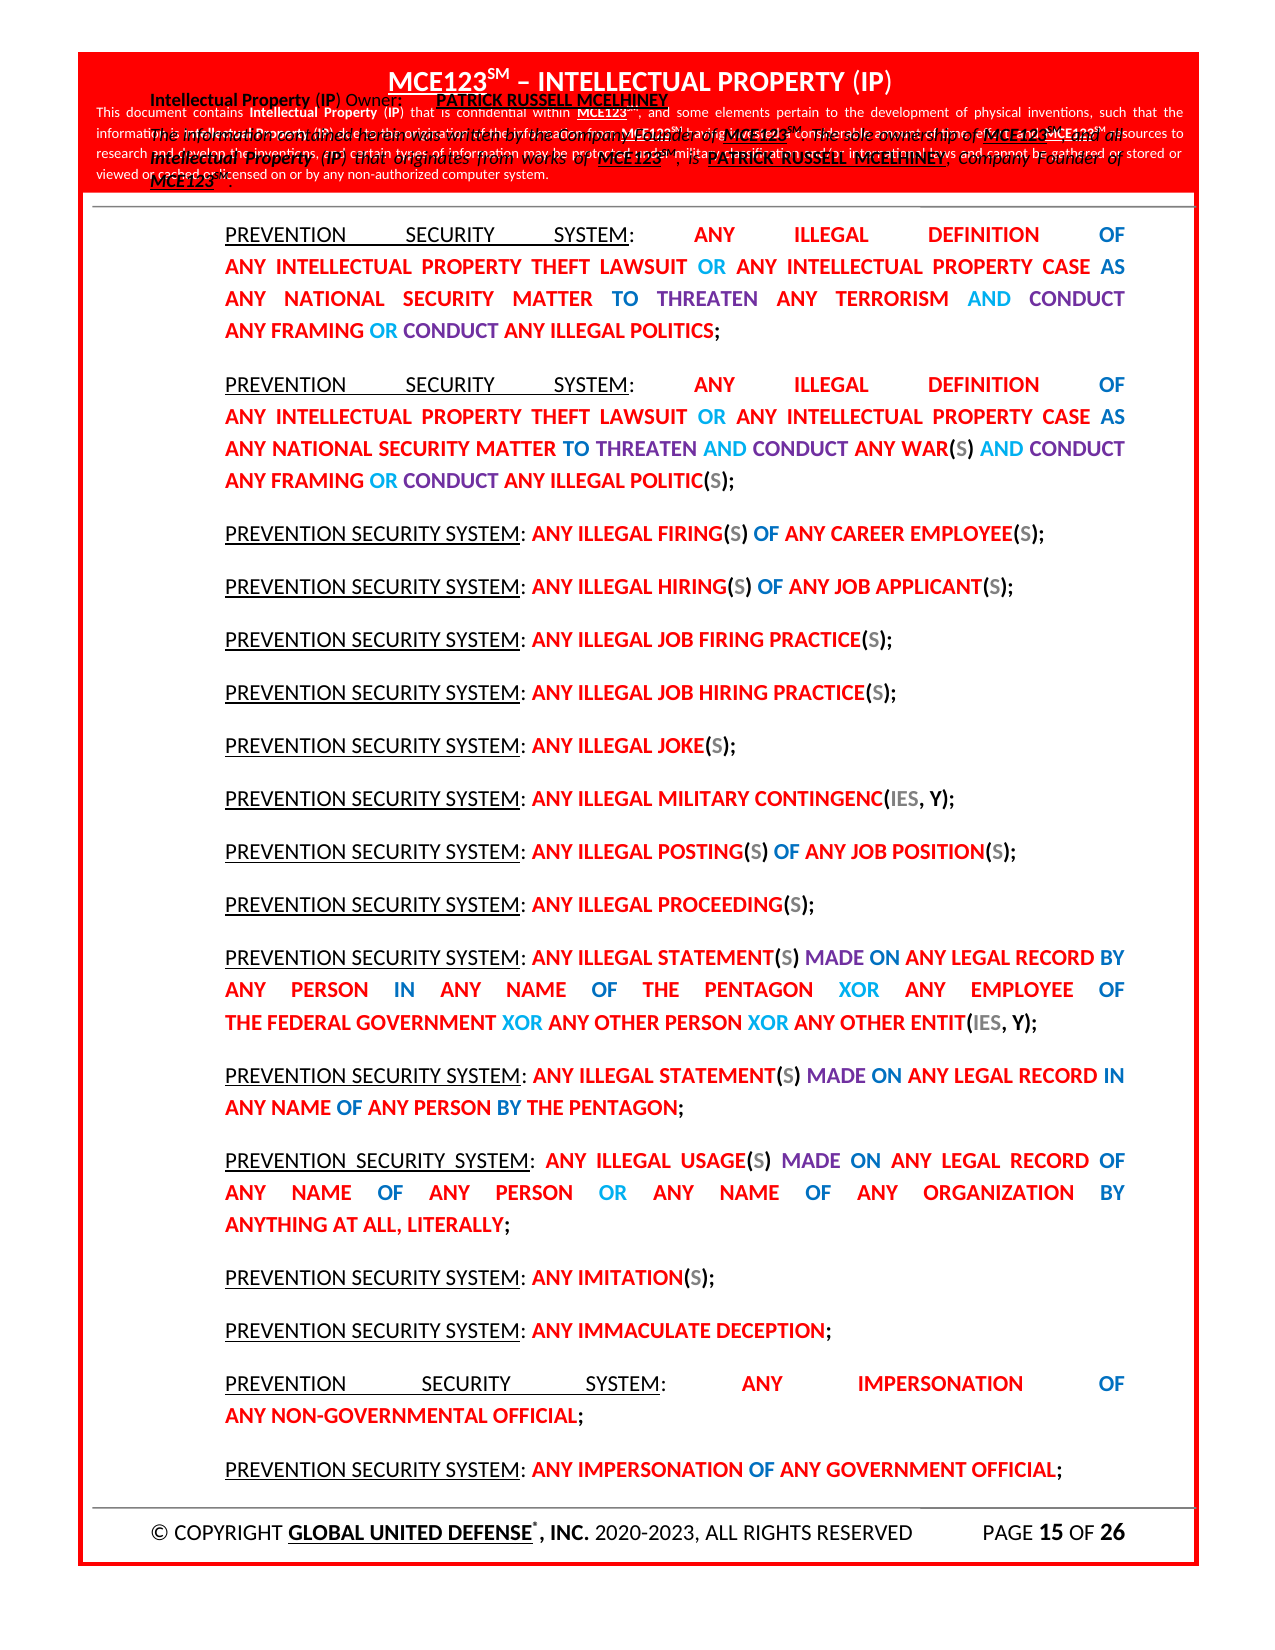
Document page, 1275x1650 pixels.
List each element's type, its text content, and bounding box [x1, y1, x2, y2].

text PREVENTION SECURITY SYSTEM: ANY ILLEGAL USAGE(S) MADE ON ANY LEGAL RECORD OF ANY NAME OF ANY PERSON OR ANY NAME OF ANY ORGANIZATION BY ANYTHING AT ALL, LITERALLY; [225, 1146, 1125, 1238]
text PREVENTION SECURITY SYSTEM: ANY ILLEGAL POSTING(S) OF ANY JOB POSITION(S); [225, 837, 1125, 865]
text PREVENTION SECURITY SYSTEM: ANY ILLEGAL FIRING(S) OF ANY CAREER EMPLOYEE(S); [225, 519, 1125, 547]
text PREVENTION SECURITY SYSTEM: ANY ILLEGAL HIRING(S) OF ANY JOB APPLICANT(S); [225, 572, 1125, 600]
text PREVENTION SECURITY SYSTEM: ANY ILLEGAL MILITARY CONTINGENC(IES, Y); [225, 784, 1125, 812]
text PREVENTION SECURITY SYSTEM: ANY IMMACULATE DECEPTION; [225, 1316, 1125, 1344]
text PREVENTION SECURITY SYSTEM: ANY ILLEGAL JOKE(S); [225, 731, 1125, 759]
text PREVENTION SECURITY SYSTEM: ANY IMITATION(S); [225, 1263, 1125, 1291]
text PREVENTION SECURITY SYSTEM: ANY ILLEGAL STATEMENT(S) MADE ON ANY LEGAL RECORD IN ANY NAME OF ANY PERSON BY THE PENTAGON; [225, 1061, 1125, 1121]
text PREVENTION SECURITY SYSTEM: ANY ILLEGAL JOB HIRING PRACTICE(S); [225, 678, 1125, 706]
text PREVENTION SECURITY SYSTEM: ANY IMPERSONATION OF ANY NON-GOVERNMENTAL OFFICIAL; [225, 1369, 1125, 1430]
text PREVENTION SECURITY SYSTEM: ANY IMPERSONATION OF ANY GOVERNMENT OFFICIAL; [225, 1455, 1125, 1483]
text PREVENTION SECURITY SYSTEM: ANY ILLEGAL STATEMENT(S) MADE ON ANY LEGAL RECORD BY ANY PERSON IN ANY NAME OF THE PENTAGON XOR ANY EMPLOYEE OF THE FEDERAL GOVERNMENT XOR ANY OTHER PERSON XOR ANY OTHER ENTIT(IES, Y); [225, 943, 1125, 1036]
text PREVENTION SECURITY SYSTEM: ANY ILLEGAL DEFINITION OF ANY INTELLECTUAL PROPERTY THEFT LAWSUIT OR ANY INTELLECTUAL PROPERTY CASE AS ANY NATIONAL SECURITY MATTER TO THREATEN ANY TERRORISM AND CONDUCT ANY FRAMING OR CONDUCT ANY ILLEGAL POLITICS; [225, 220, 1125, 345]
text PREVENTION SECURITY SYSTEM: ANY ILLEGAL JOB FIRING PRACTICE(S); [225, 625, 1125, 653]
text PREVENTION SECURITY SYSTEM: ANY ILLEGAL DEFINITION OF ANY INTELLECTUAL PROPERTY THEFT LAWSUIT OR ANY INTELLECTUAL PROPERTY CASE AS ANY NATIONAL SECURITY MATTER TO THREATEN AND CONDUCT ANY WAR(S) AND CONDUCT ANY FRAMING OR CONDUCT ANY ILLEGAL POLITIC(S); [225, 370, 1125, 494]
text PREVENTION SECURITY SYSTEM: ANY ILLEGAL PROCEEDING(S); [225, 890, 1125, 918]
